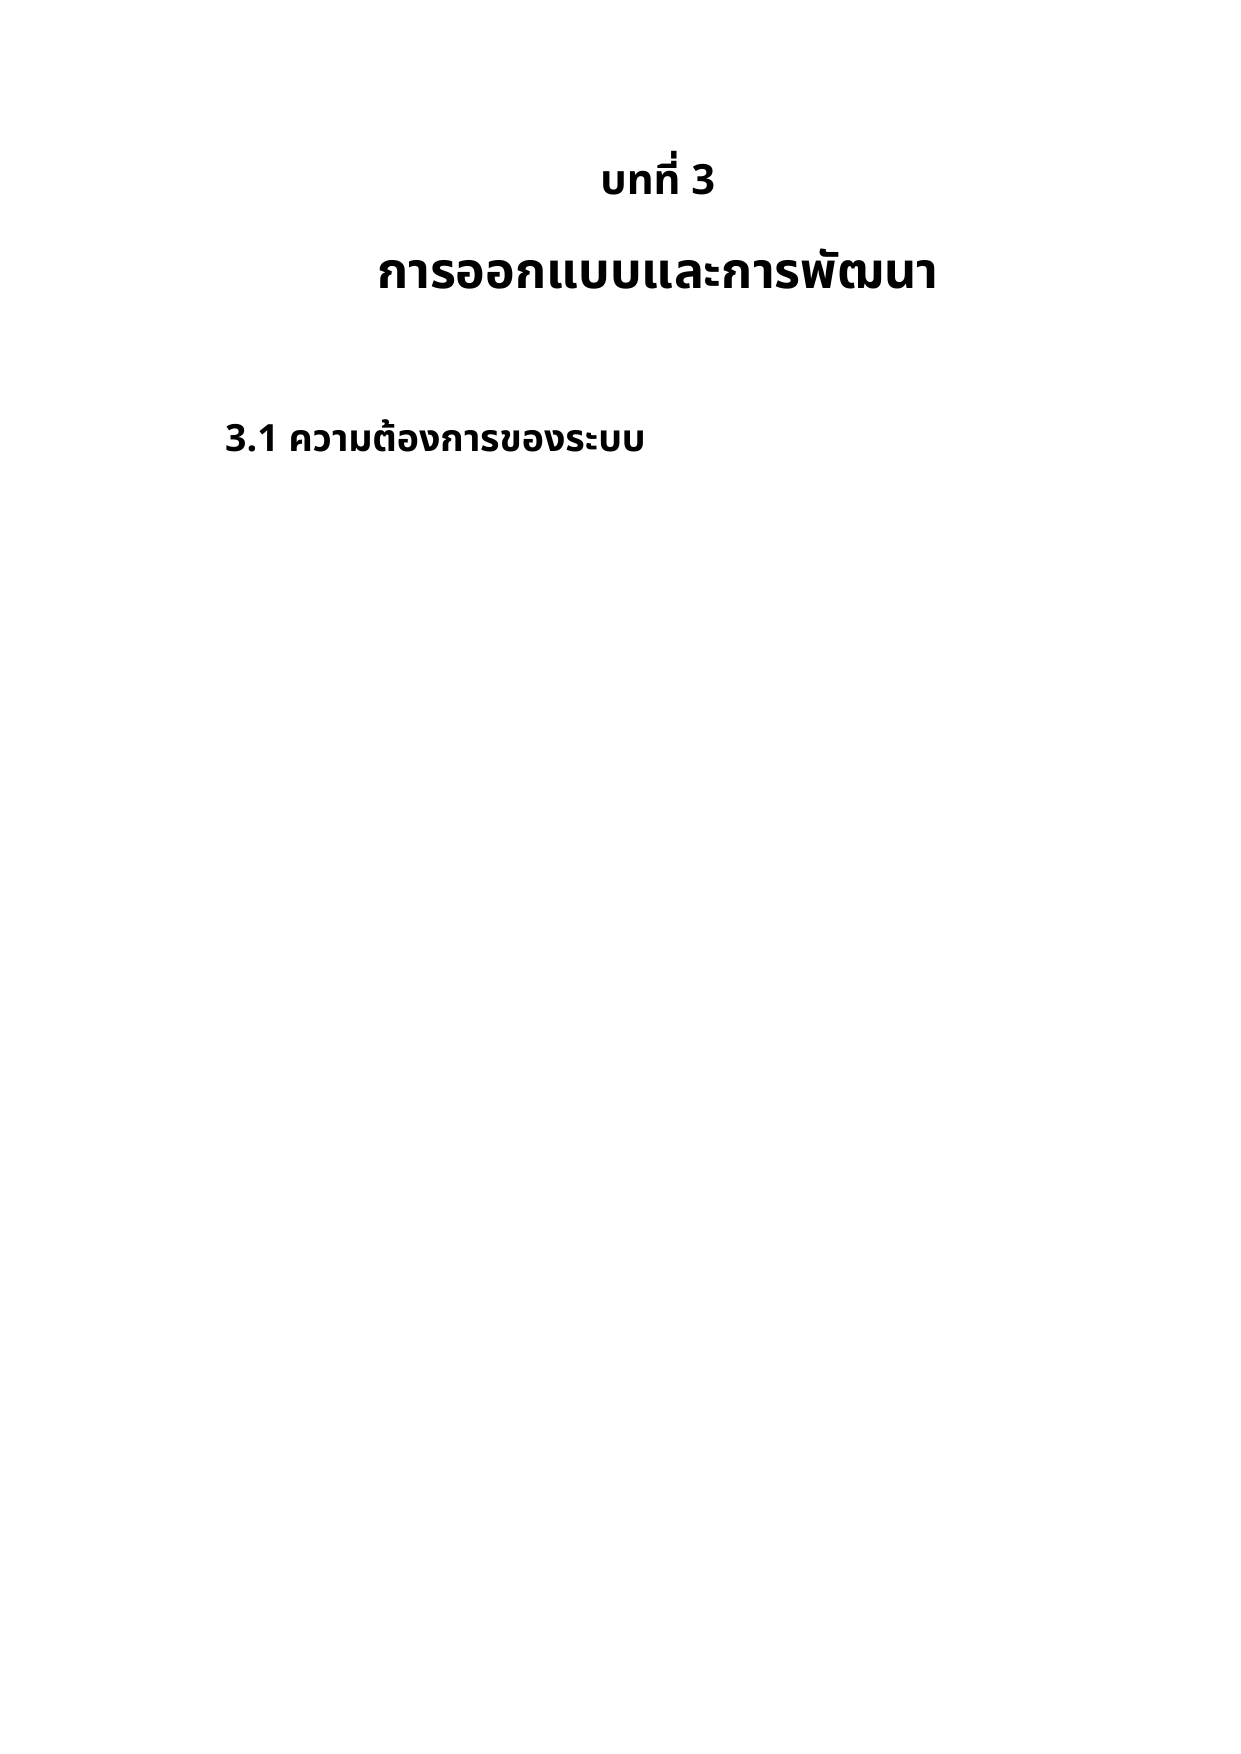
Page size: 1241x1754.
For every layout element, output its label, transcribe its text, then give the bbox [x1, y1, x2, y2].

text บทที่ 3 [225, 150, 1090, 213]
text 3.1 ความต้องการของระบบ [225, 411, 1090, 468]
text การออกแบบและการพัฒนา [225, 235, 1090, 311]
